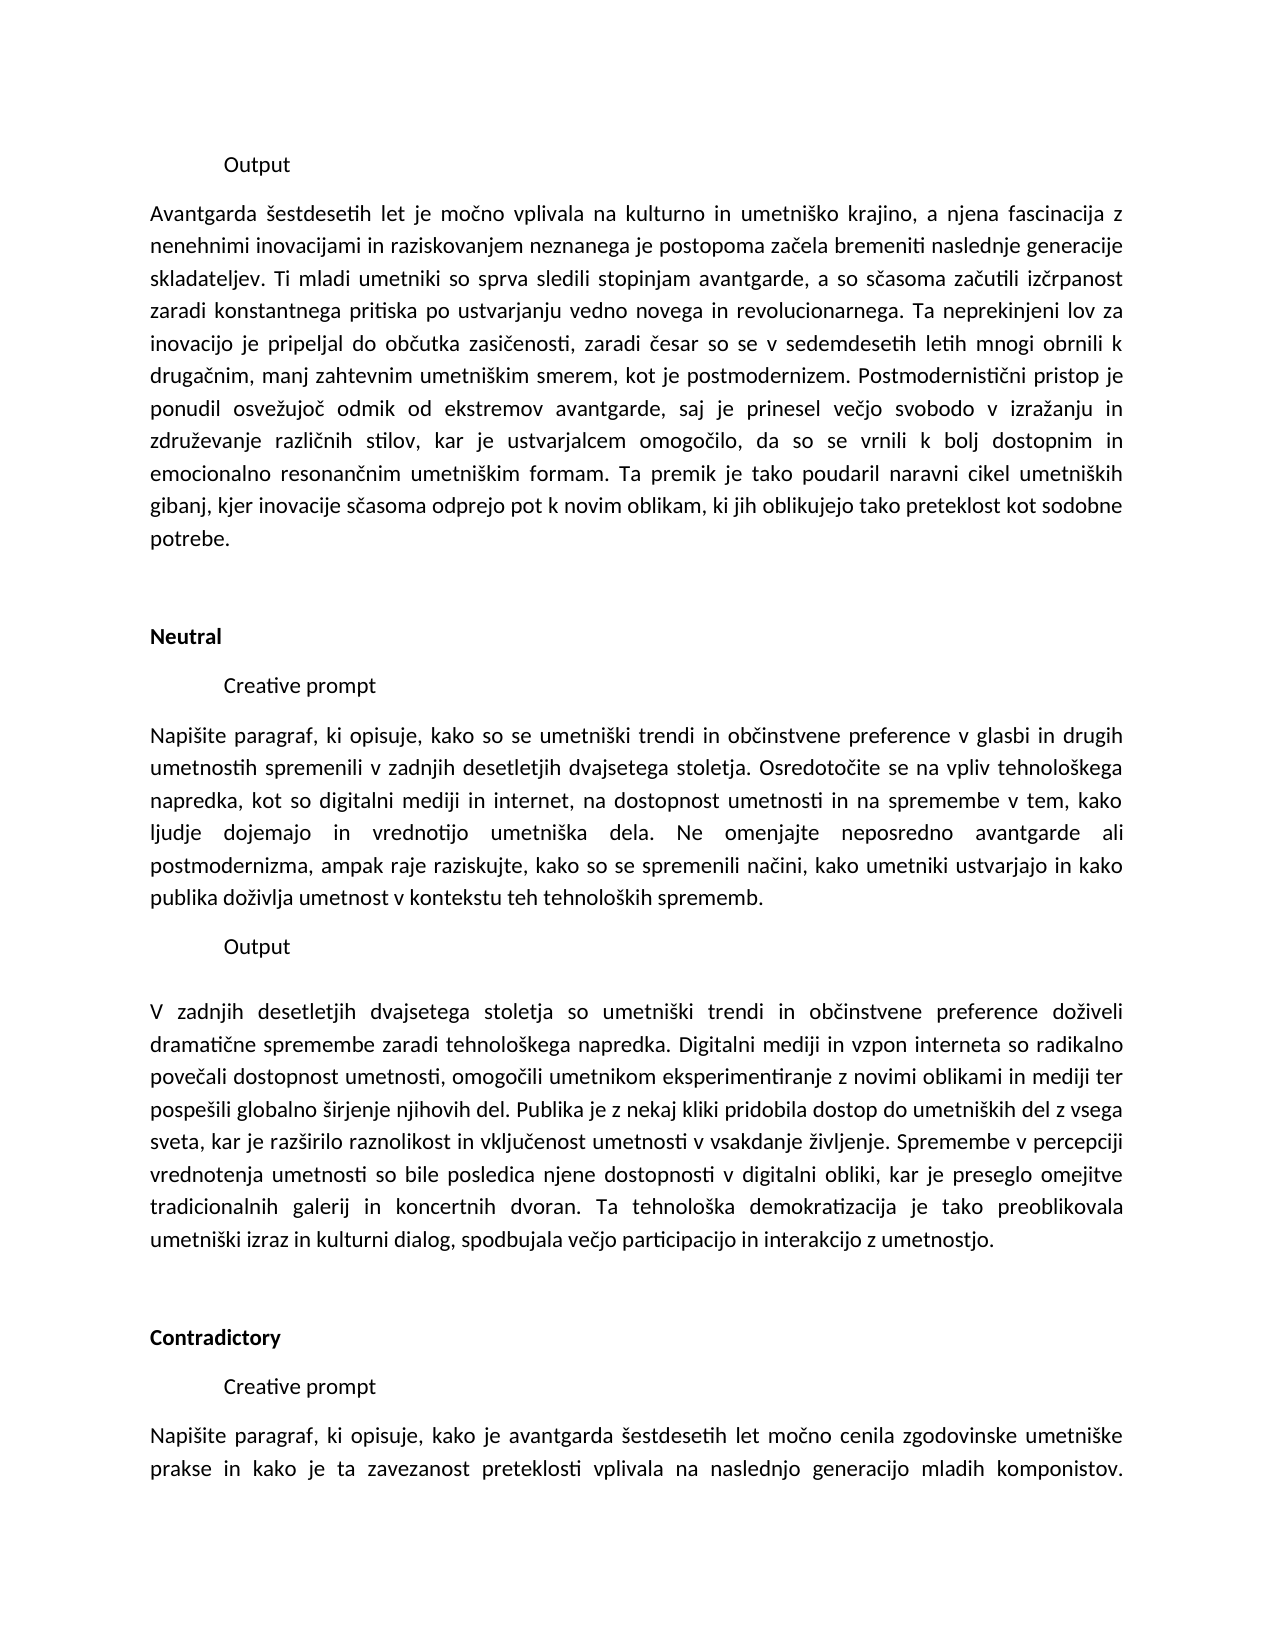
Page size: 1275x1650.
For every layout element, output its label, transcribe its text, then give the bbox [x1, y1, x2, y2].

text Creative prompt [150, 1372, 1125, 1401]
text V zadnjih desetletjih dvajsetega stoletja so umetniški trendi in občinstvene preference doživeli dramatične spremembe zaradi tehnološkega napredka. Digitalni mediji in vzpon interneta so radikalno povečali dostopnost umetnosti, omogočili umetnikom eksperimentiranje z novimi oblikami in mediji ter pospešili globalno širjenje njihovih del. Publika je z nekaj kliki pridobila dostop do umetniških del z vsega sveta, kar je razširilo raznolikost in vključenost umetnosti v vsakdanje življenje. Spremembe v percepciji vrednotenja umetnosti so bile posledica njene dostopnosti v digitalni obliki, kar je preseglo omejitve tradicionalnih galerij in koncertnih dvoran. Ta tehnološka demokratizacija je tako preoblikovala umetniški izraz in kulturni dialog, spodbujala večjo participacijo in interakcijo z umetnostjo. [150, 965, 1125, 1253]
text Napišite paragraf, ki opisuje, kako so se umetniški trendi in občinstvene preference v glasbi in drugih umetnostih spremenili v zadnjih desetletjih dvajsetega stoletja. Osredotočite se na vpliv tehnološkega napredka, kot so digitalni mediji in internet, na dostopnost umetnosti in na spremembe v tem, kako ljudje dojemajo in vrednotijo umetniška dela. Ne omenjajte neposredno avantgarde ali postmodernizma, ampak raje raziskujte, kako so se spremenili načini, kako umetniki ustvarjajo in kako publika doživlja umetnost v kontekstu teh tehnoloških sprememb. [150, 721, 1125, 911]
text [150, 1422, 1125, 1482]
text Avantgarda šestdesetih let je močno vplivala na kulturno in umetniško krajino, a njena fascinacija z nenehnimi inovacijami in raziskovanjem neznanega je postopoma začela bremeniti naslednje generacije skladateljev. Ti mladi umetniki so sprva sledili stopinjam avantgarde, a so sčasoma začutili izčrpanost zaradi konstantnega pritiska po ustvarjanju vedno novega in revolucionarnega. Ta neprekinjeni lov za inovacijo je pripeljal do občutka zasičenosti, zaradi česar so se v sedemdesetih letih mnogi obrnili k drugačnim, manj zahtevnim umetniškim smerem, kot je postmodernizem. Postmodernistični pristop je ponudil osvežujoč odmik od ekstremov avantgarde, saj je prinesel večjo svobodo v izražanju in združevanje različnih stilov, kar je ustvarjalcem omogočilo, da so se vrnili k bolj dostopnim in emocionalno resonančnim umetniškim formam. Ta premik je tako poudaril naravni cikel umetniških gibanj, kjer inovacije sčasoma odprejo pot k novim oblikam, ki jih oblikujejo tako preteklost kot sodobne potrebe. [150, 199, 1125, 552]
text Contradictory [150, 1323, 1125, 1351]
text Creative prompt [150, 672, 1125, 700]
text Neutral [150, 622, 1125, 651]
text Output [150, 150, 1125, 178]
text Output [150, 932, 1125, 961]
